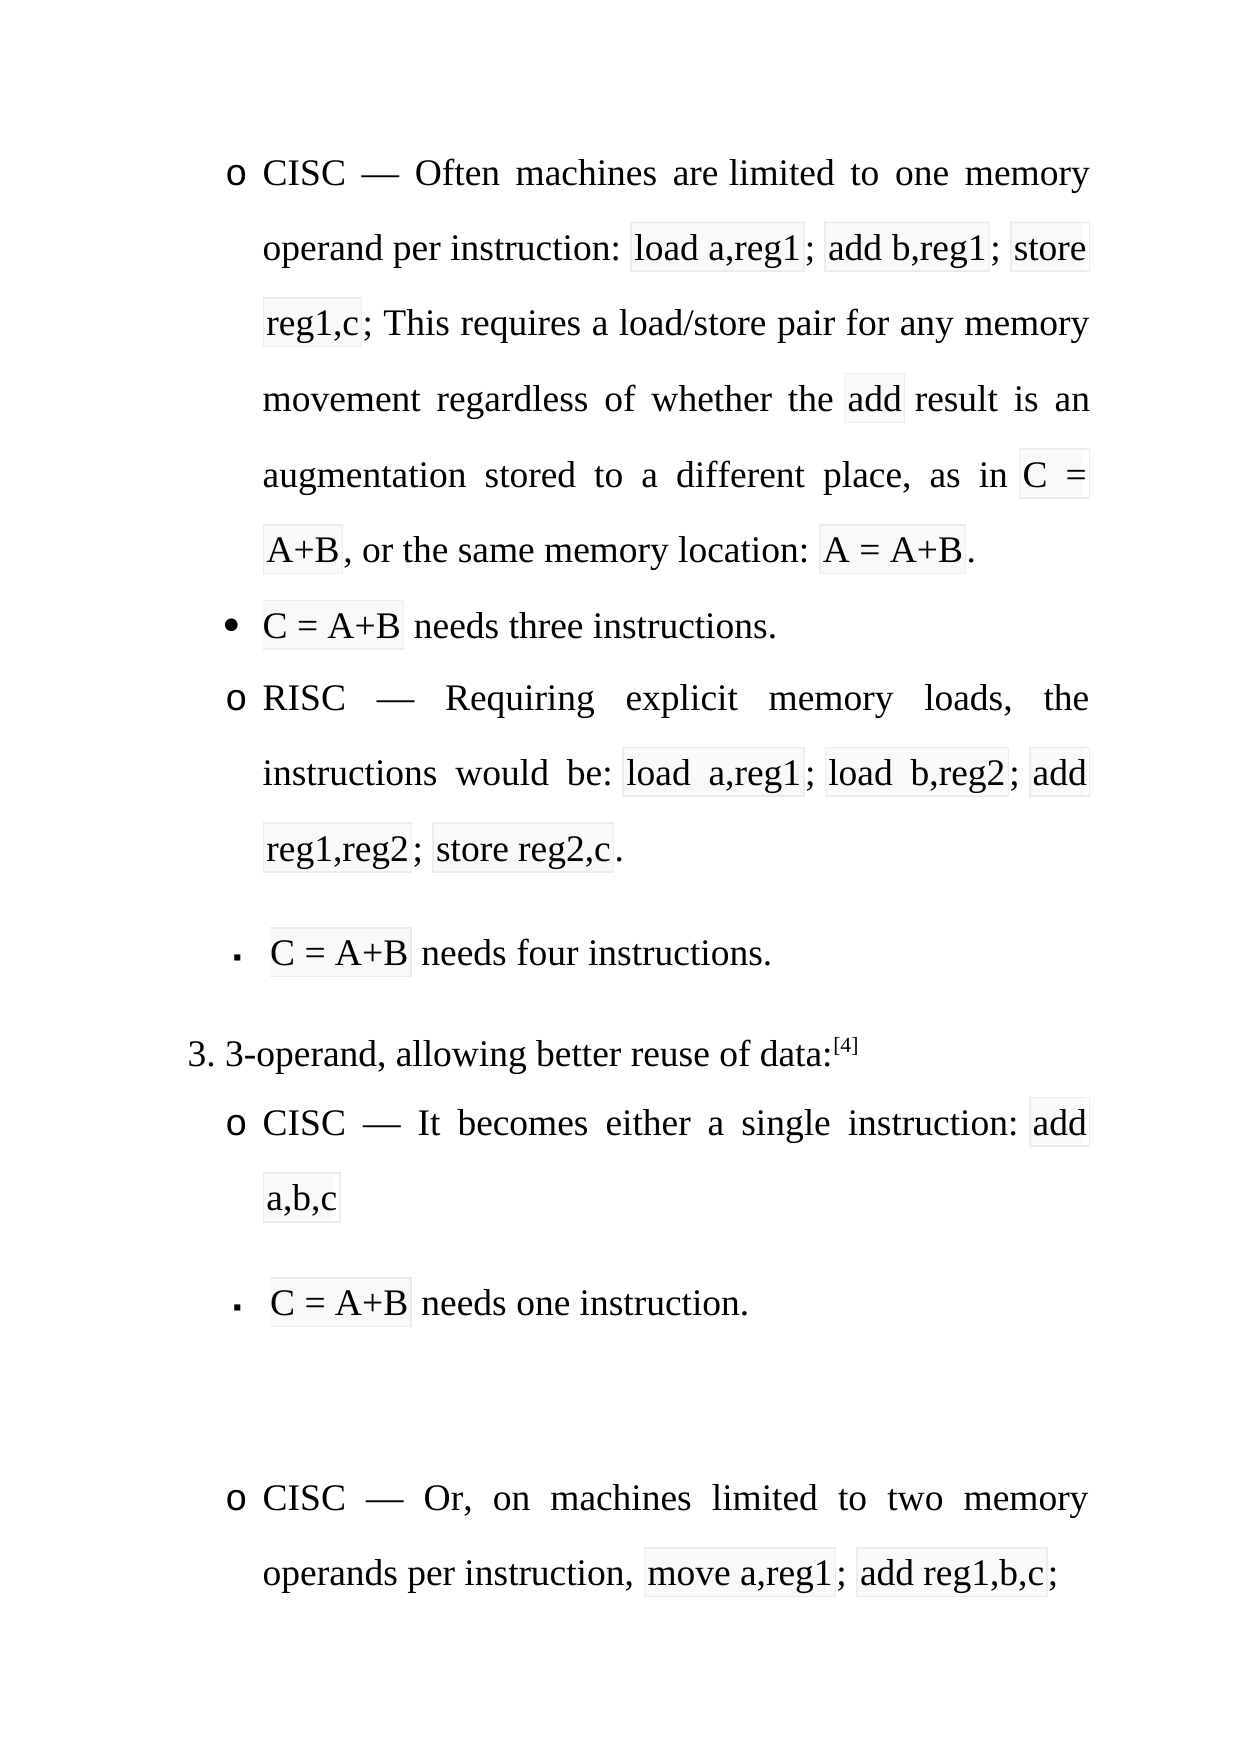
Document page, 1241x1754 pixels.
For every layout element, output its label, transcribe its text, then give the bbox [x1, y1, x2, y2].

list 3-operand, allowing better reuse of data:[4] [187, 1032, 1090, 1075]
list C = A+B needs one instruction. [412, 1277, 1090, 1327]
list CISC — It becomes either a single instruction: add a,b,c [225, 1097, 1090, 1223]
list RISC — Requiring explicit memory loads, the instructions would be: load a,reg1; load b,reg2; add reg1,reg2; store reg2,c. [225, 675, 1090, 873]
list CISC — Or, on machines limited to two memory operands per instruction, move a,reg1; add reg1,b,c; [225, 1476, 1090, 1597]
list CISC — Often machines are limited to one memory operand per instruction: load a,reg1; add b,reg1; store reg1,c; This requires a load/store pair for any memory movement regardless of whether the add result is an augmentation stored to a different place, as in C = A+B, or the same memory location: A = A+B. [225, 150, 1090, 574]
list C = A+B needs three instructions. [225, 599, 403, 650]
list C = A+B needs four instructions. [412, 927, 1090, 977]
list C = A+B needs one instruction. [232, 1277, 270, 1327]
list C = A+B needs three instructions. [404, 599, 1090, 650]
